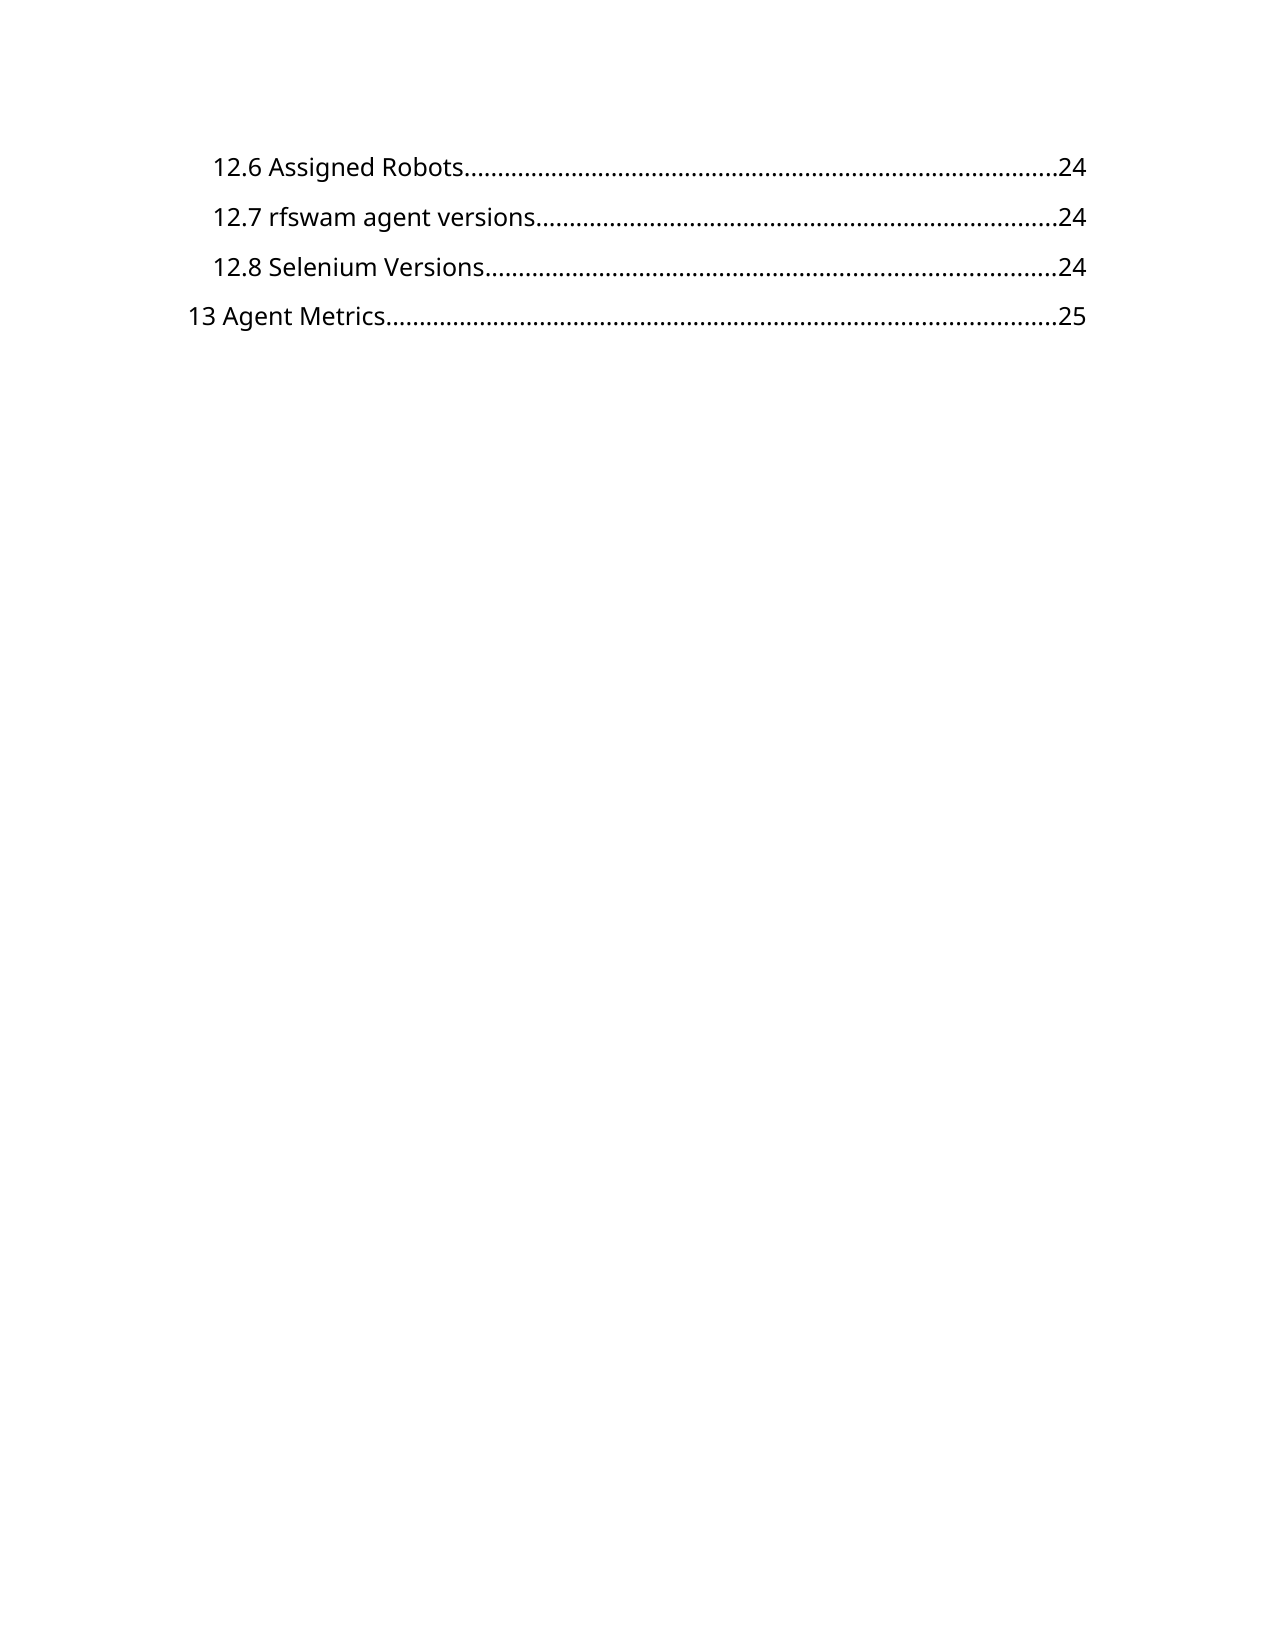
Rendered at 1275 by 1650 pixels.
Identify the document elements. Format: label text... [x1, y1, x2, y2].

text 12.7 rfswam agent versions 24 [212, 199, 1087, 234]
text 13 Agent Metrics 25 [187, 299, 1087, 333]
text 12.8 Selenium Versions 24 [212, 249, 1087, 283]
text 12.6 Assigned Robots 24 [212, 150, 1087, 184]
